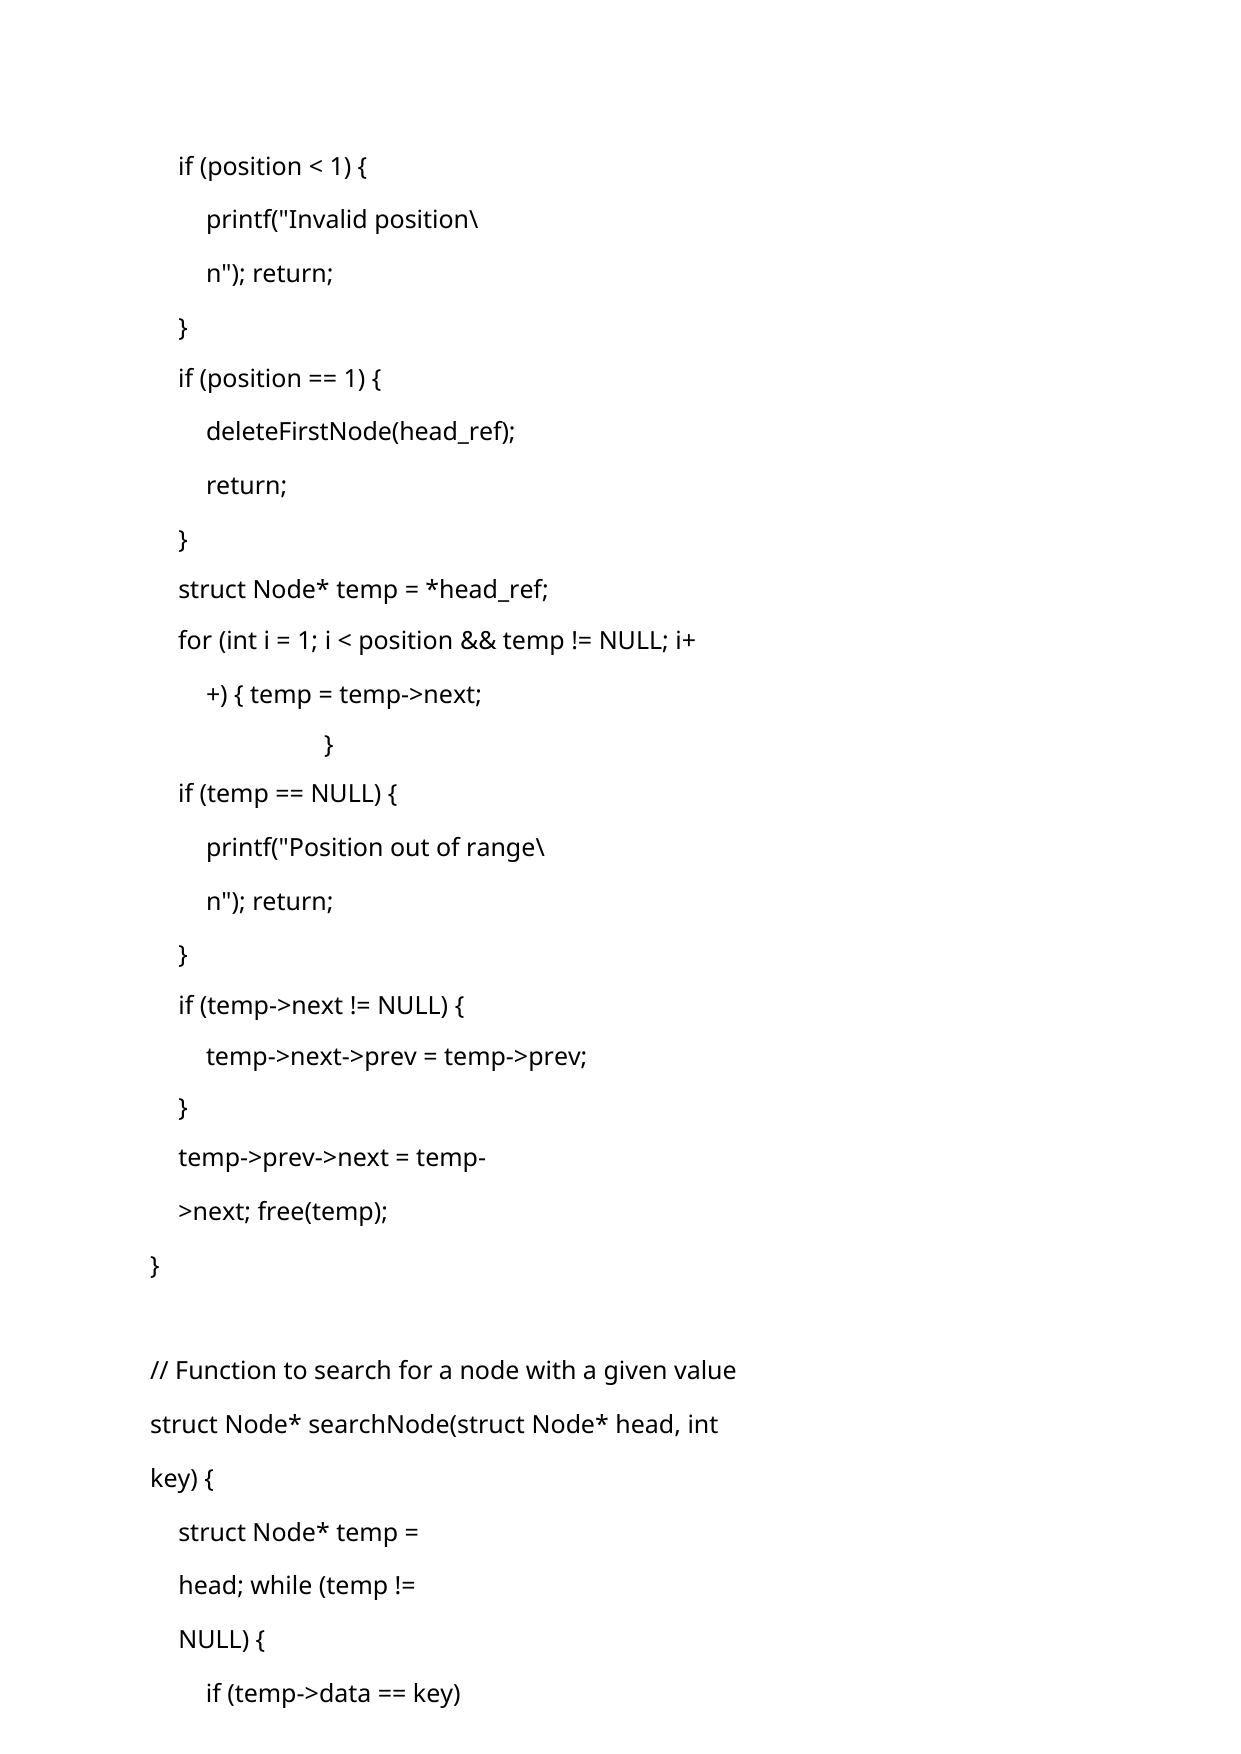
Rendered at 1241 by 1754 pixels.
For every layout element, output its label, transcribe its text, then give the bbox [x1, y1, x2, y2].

text if (position == 1) { deleteFirstNode(head_ref); return; [178, 360, 549, 502]
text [206, 1676, 468, 1710]
text if (temp->next != NULL) { [178, 988, 1098, 1022]
text } [178, 521, 1098, 556]
text temp->next->prev = temp->prev; [206, 1038, 1098, 1072]
text } [324, 730, 1098, 759]
text // Function to search for a node with a given value struct Node* searchNode(struct Node* head, int key) { [150, 1353, 748, 1494]
text for (int i = 1; i < position && temp != NULL; i++) { temp = temp->next; [178, 623, 712, 711]
text if (position < 1) { printf("Invalid position\n"); return; [178, 148, 491, 290]
text if (temp == NULL) { printf("Position out of range\n"); return; [178, 776, 553, 917]
text } [150, 1247, 1098, 1282]
text } [178, 309, 1098, 343]
text } [178, 1089, 1098, 1123]
text struct Node* temp = *head_ref; [178, 572, 1098, 606]
text temp->prev->next = temp->next; free(temp); [178, 1140, 538, 1228]
text struct Node* temp = head; while (temp != NULL) { [178, 1514, 471, 1656]
text } [178, 937, 1098, 971]
